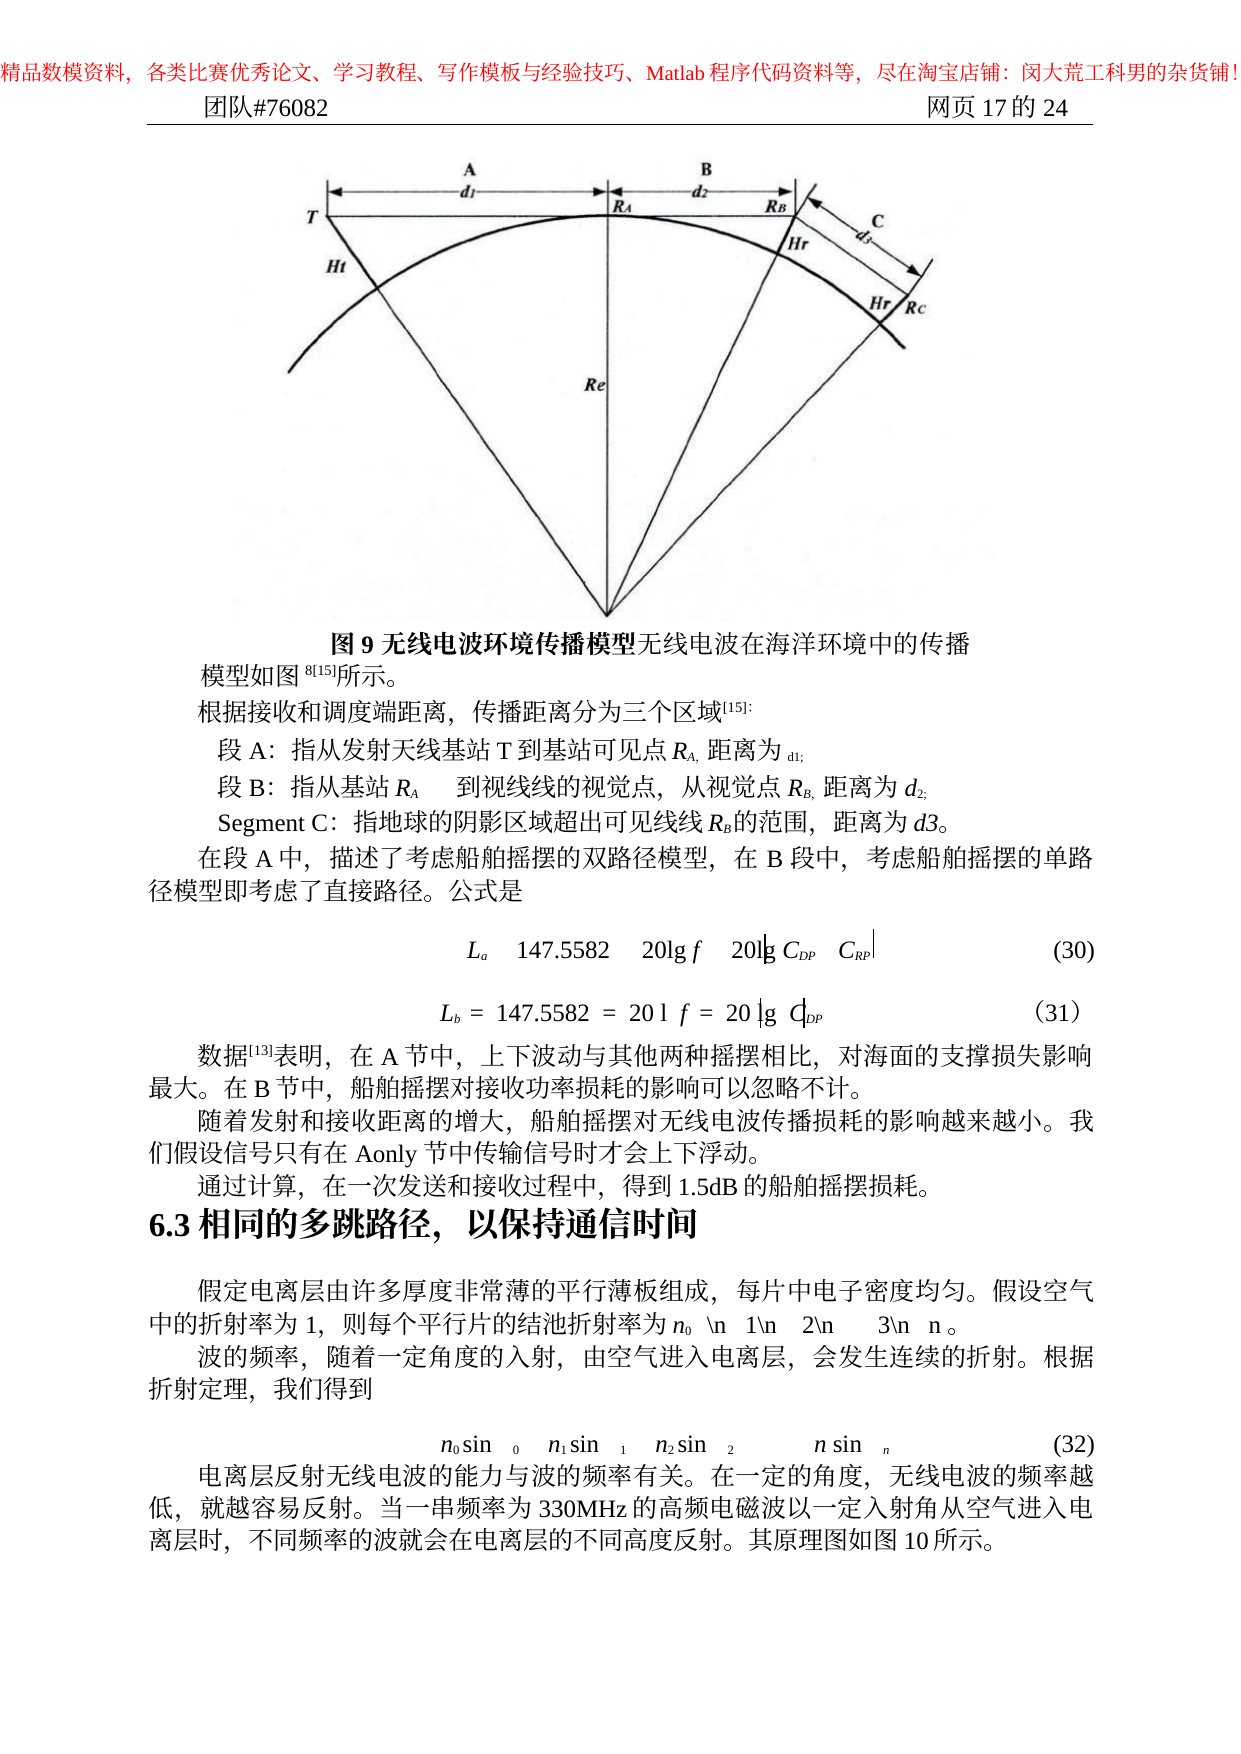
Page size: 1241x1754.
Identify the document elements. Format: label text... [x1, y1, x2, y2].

text 波的频率，随着一定角度的入射，由空气进入电离层，会发生连续的折射。根据折射定理，我们得到 [148, 1343, 1094, 1404]
text Lb = 147.5582 = 20 l f = 20 lg CDP （31） [150, 998, 1094, 1027]
picture [233, 156, 996, 626]
text Segment C：指地球的阴影区域超出可见线线RB的范围，距离为d3。 [148, 808, 1094, 837]
text 段 B：指从基站RA 到视线线的视觉点，从视觉点 RB，距离为 d2; [148, 773, 1094, 801]
text 电离层反射无线电波的能力与波的频率有关。在一定的角度，无线电波的频率越低，就越容易反射。当一串频率为330MHz的高频电磁波以一定入射角从空气进入电离层时，不同频率的波就会在电离层的不同高度反射。其原理图如图10所示。 [148, 1462, 1094, 1555]
subtitle 6.3 相同的多跳路径，以保持通信时间 [148, 1205, 1094, 1243]
text 数据[13]表明，在A节中，上下波动与其他两种摇摆相比，对海面的支撑损失影响最大。在B节中，船舶摇摆对接收功率损耗的影响可以忽略不计。 [148, 1042, 1094, 1103]
text 假定电离层由许多厚度非常薄的平行薄板组成，每片中电子密度均匀。假设空气中的折射率为 1，则每个平行片的结池折射率为n0 \n 1\n 2\n 3\n n 。 [148, 1277, 1094, 1338]
text 随着发射和接收距离的增大，船舶摇摆对无线电波传播损耗的影响越来越小。我们假设信号只有在 Aonly 节中传输信号时才会上下浮动。 [148, 1107, 1094, 1168]
text n0 sin0  n1 sin1  n2 sin2    n sinn (32) [150, 1427, 1094, 1458]
text La  147.5582  20lg f  20lg CDP CRP (30) [150, 929, 1094, 964]
text 图9 无线电波环境传播模型无线电波在海洋环境中的传播模型如图8[15]所示。 [200, 630, 970, 691]
text 段 A：指从发射天线基站T到基站可见点RA，距离为d1; [148, 736, 1094, 765]
text 通过计算，在一次发送和接收过程中，得到1.5dB的船舶摇摆损耗。 [148, 1172, 1094, 1201]
text 根据接收和调度端距离，传播距离分为三个区域[15]： [148, 698, 1094, 727]
text 在段 A 中，描述了考虑船舶摇摆的双路径模型，在 B 段中，考虑船舶摇摆的单路径模型即考虑了直接路径。公式是 [148, 844, 1094, 906]
